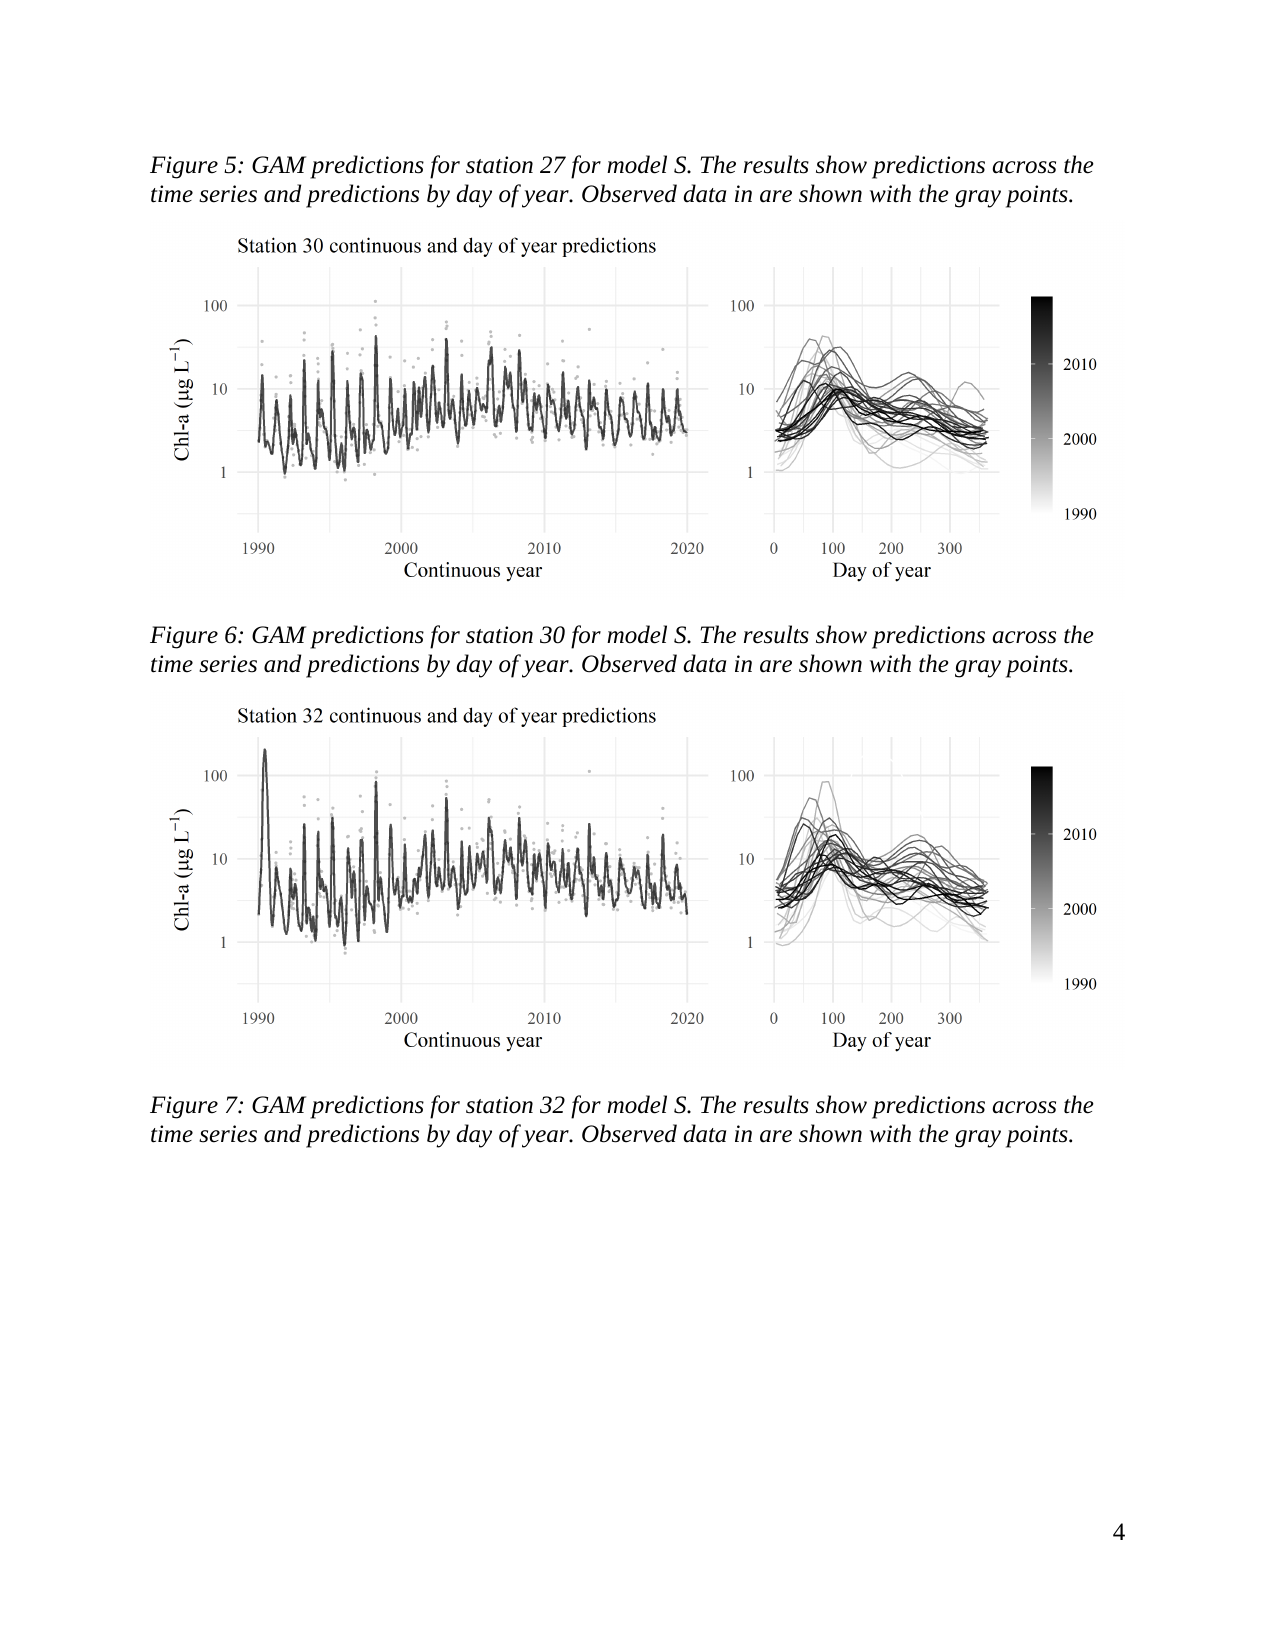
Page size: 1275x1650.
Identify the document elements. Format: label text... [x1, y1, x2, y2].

text Figure 6: GAM predictions for station 30 for model S. The results show predictions across the time series and predictions by day of year. Observed data in are shown with the gray points. [150, 620, 1125, 677]
text Figure 7: GAM predictions for station 32 for model S. The results show predictions across the time series and predictions by day of year. Observed data in are shown with the gray points. [150, 1090, 1125, 1147]
picture [150, 220, 1125, 600]
text Figure 5: GAM predictions for station 27 for model S. The results show predictions across the time series and predictions by day of year. Observed data in are shown with the gray points. [150, 150, 1125, 207]
picture [150, 690, 1125, 1070]
